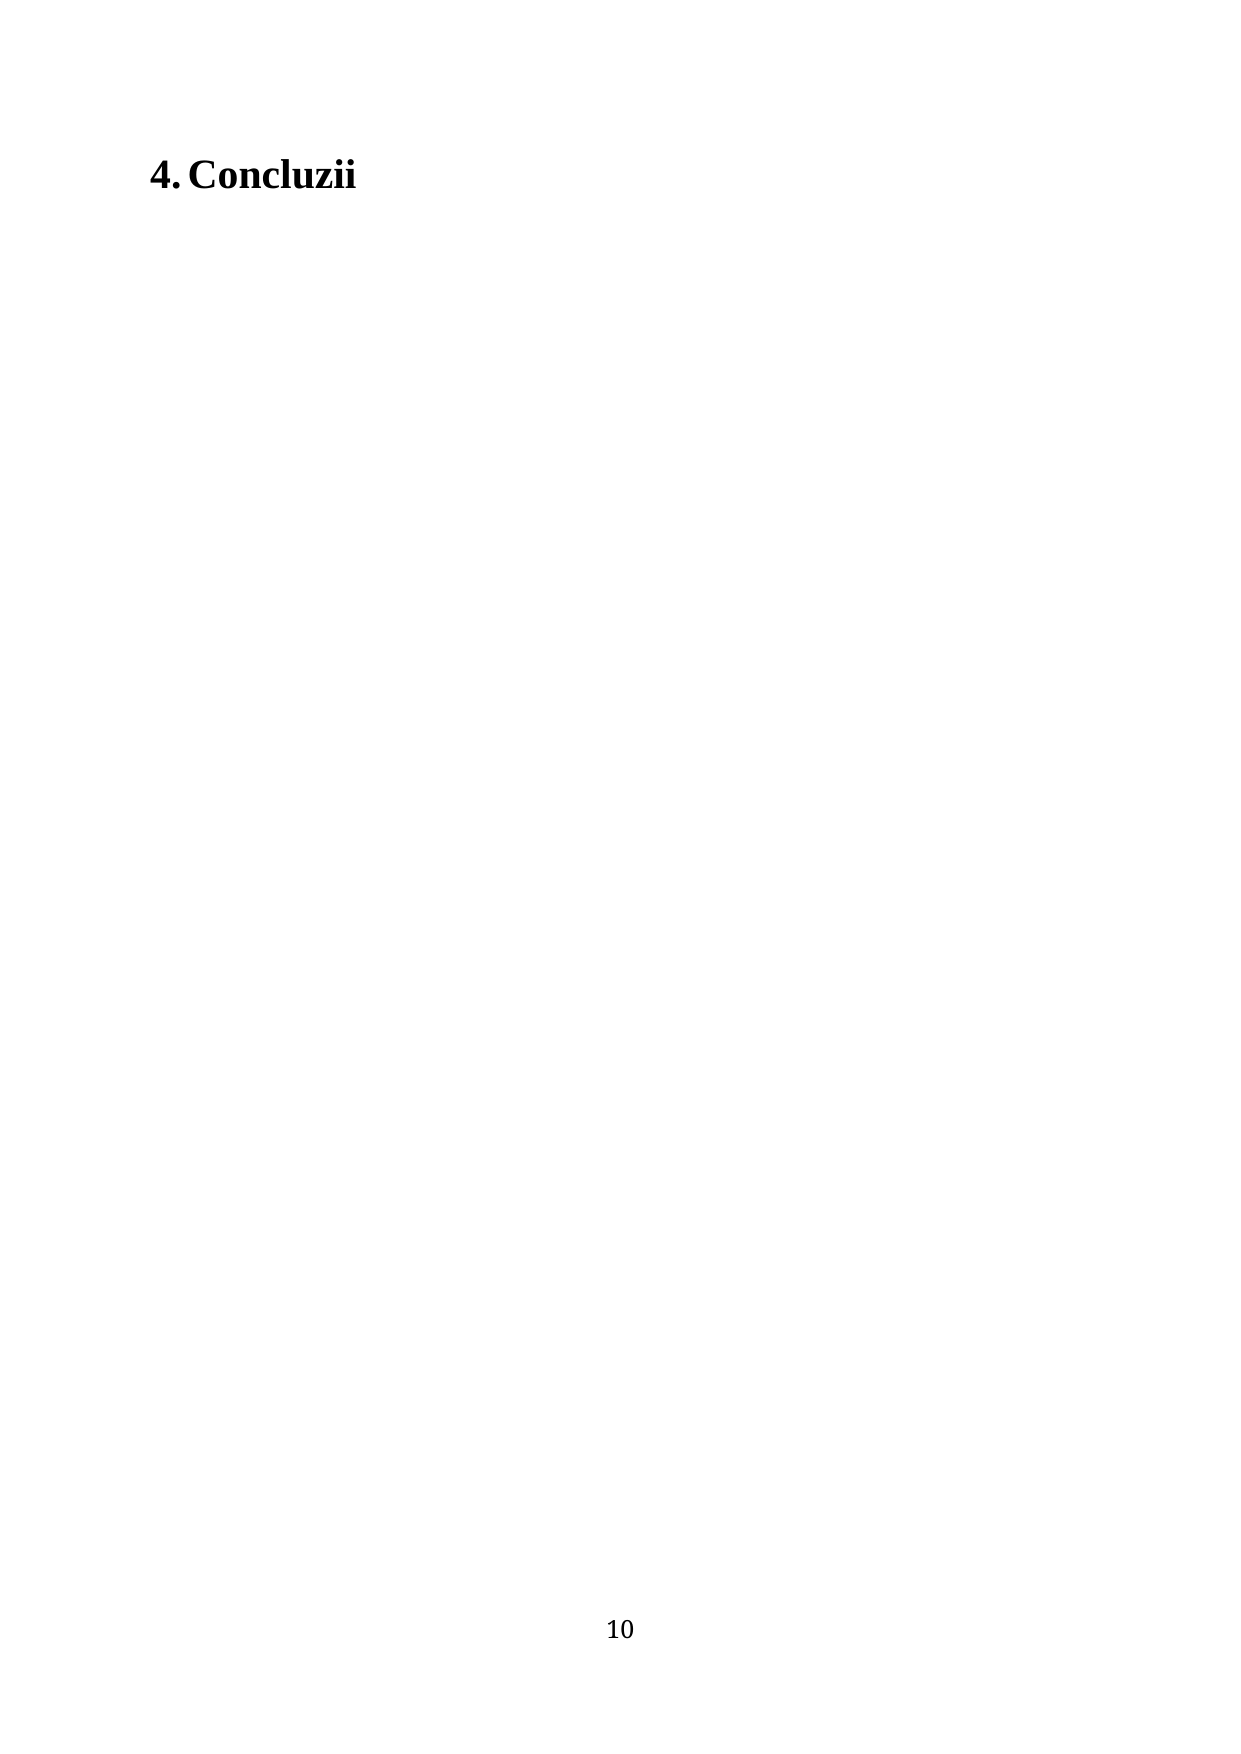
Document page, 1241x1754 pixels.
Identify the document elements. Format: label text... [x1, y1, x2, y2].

subtitle Concluzii [150, 150, 1090, 198]
